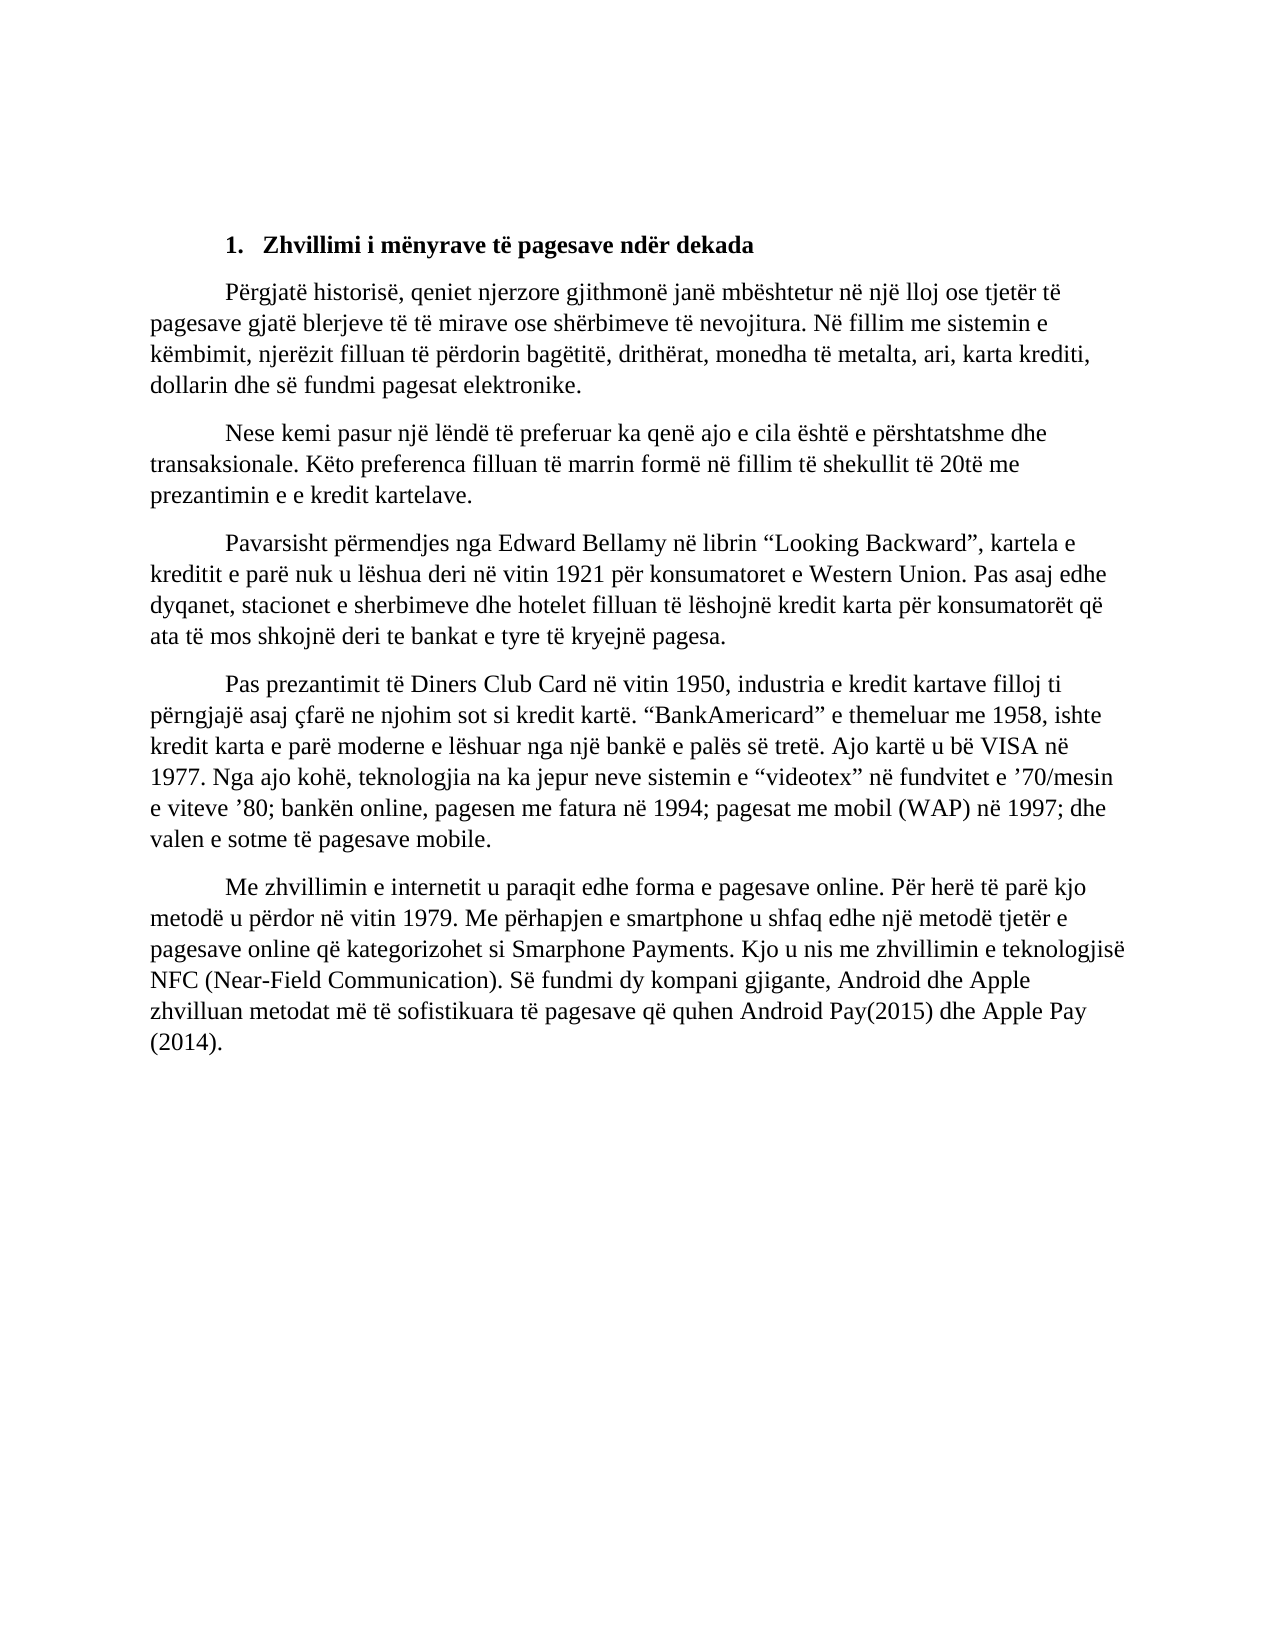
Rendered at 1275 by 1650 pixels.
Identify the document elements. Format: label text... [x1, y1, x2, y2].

list Zhvillimi i mënyrave të pagesave ndër dekada [225, 230, 1125, 258]
text Nese kemi pasur një lëndë të preferuar ka qenë ajo e cila është e përshtatshme dhe transaksionale. Këto preferenca filluan të marrin formë në fillim të shekullit të 20të me prezantimin e e kredit kartelave. [150, 418, 1125, 509]
text Përgjatë historisë, qeniet njerzore gjithmonë janë mbështetur në një lloj ose tjetër të pagesave gjatë blerjeve të të mirave ose shërbimeve të nevojitura. Në fillim me sistemin e këmbimit, njerëzit filluan të përdorin bagëtitë, drithërat, monedha të metalta, ari, karta krediti, dollarin dhe së fundmi pagesat elektronike. [150, 277, 1125, 399]
text Pas prezantimit të Diners Club Card në vitin 1950, industria e kredit kartave filloj ti përngjajë asaj çfarë ne njohim sot si kredit kartë. “BankAmericard” e themeluar me 1958, ishte kredit karta e parë moderne e lëshuar nga një bankë e palës së tretë. Ajo kartë u bë VISA në 1977. Nga ajo kohë, teknologjia na ka jepur neve sistemin e “videotex” në fundvitet e ’70/mesin e viteve ’80; bankën online, pagesen me fatura në 1994; pagesat me mobil (WAP) në 1997; dhe valen e sotme të pagesave mobile. [150, 669, 1125, 853]
text Me zhvillimin e internetit u paraqit edhe forma e pagesave online. Për herë të parë kjo metodë u përdor në vitin 1979. Me përhapjen e smartphone u shfaq edhe një metodë tjetër e pagesave online që kategorizohet si Smarphone Payments. Kjo u nis me zhvillimin e teknologjisë NFC (Near-Field Communication). Së fundmi dy kompani gjigante, Android dhe Apple zhvilluan metodat më të sofistikuara të pagesave që quhen Android Pay(2015) dhe Apple Pay (2014). [150, 872, 1125, 1056]
text Pavarsisht përmendjes nga Edward Bellamy në librin “Looking Backward”, kartela e kreditit e parë nuk u lëshua deri në vitin 1921 për konsumatoret e Western Union. Pas asaj edhe dyqanet, stacionet e sherbimeve dhe hotelet filluan të lëshojnë kredit karta për konsumatorët që ata të mos shkojnë deri te bankat e tyre të kryejnë pagesa. [150, 528, 1125, 650]
